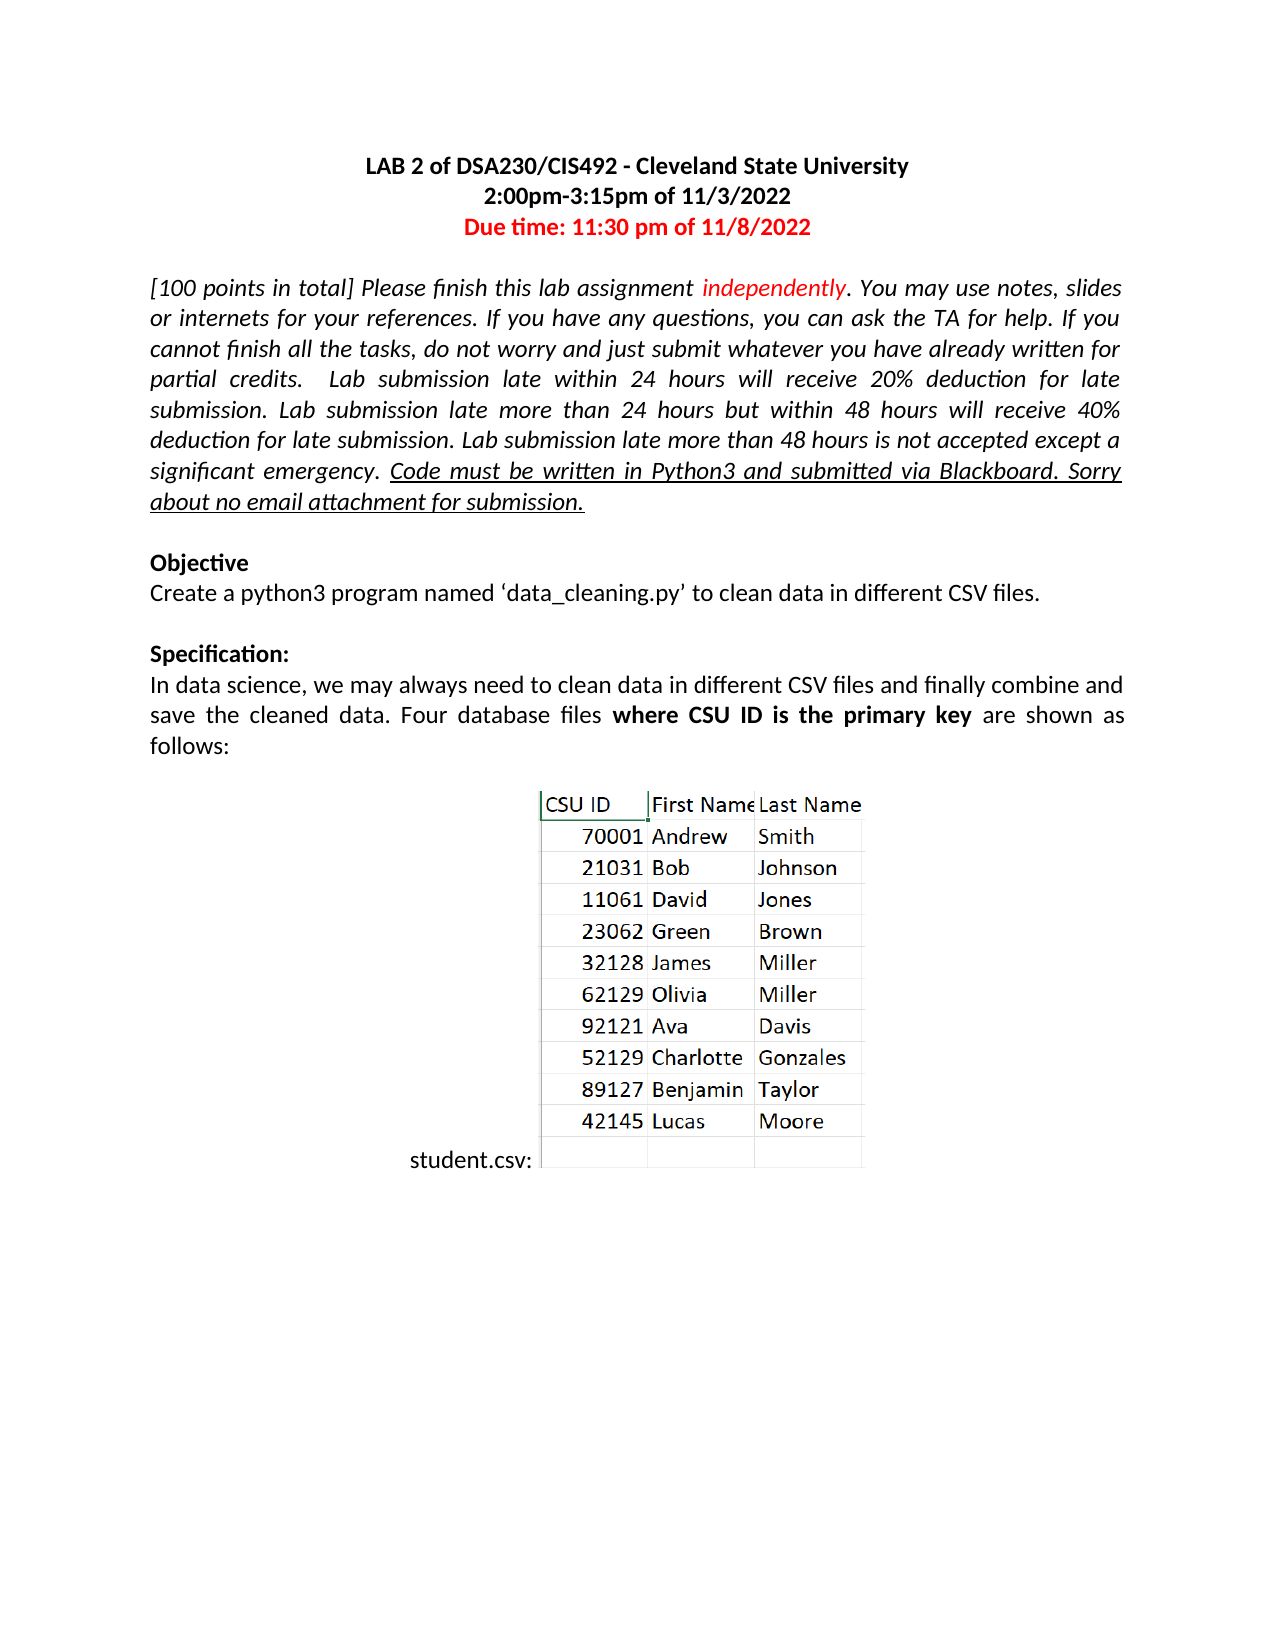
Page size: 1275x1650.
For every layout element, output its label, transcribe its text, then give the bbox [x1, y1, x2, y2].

text [100 points in total] Please finish this lab assignment independently. You may use notes, slides or internets for your references. If you have any questions, you can ask the TA for help. If you cannot finish all the tasks, do not worry and just submit whatever you have already written for partial credits. Lab submission late within 24 hours will receive 20% deduction for late submission. Lab submission late more than 24 hours but within 48 hours will receive 40% deduction for late submission. Lab submission late more than 48 hours is not accepted except a significant emergency. Code must be written in Python3 and submitted via Blackboard. Sorry about no email attachment for submission. [150, 272, 1125, 516]
text Due time: 11:30 pm of 11/8/2022 [150, 211, 1125, 242]
text 2:00pm-3:15pm of 11/3/2022 [150, 181, 1125, 211]
text LAB 2 of DSA230/CIS492 - Cleveland State University [150, 150, 1125, 181]
text Specification: [150, 638, 1125, 669]
picture [538, 791, 866, 1168]
text Create a python3 program named ‘data_cleaning.py’ to clean data in different CSV files. [150, 577, 1125, 608]
text Objective [150, 547, 1125, 577]
text In data science, we may always need to clean data in different CSV files and finally combine and save the cleaned data. Four database files where CSU ID is the primary key are shown as follows: [150, 669, 1125, 760]
